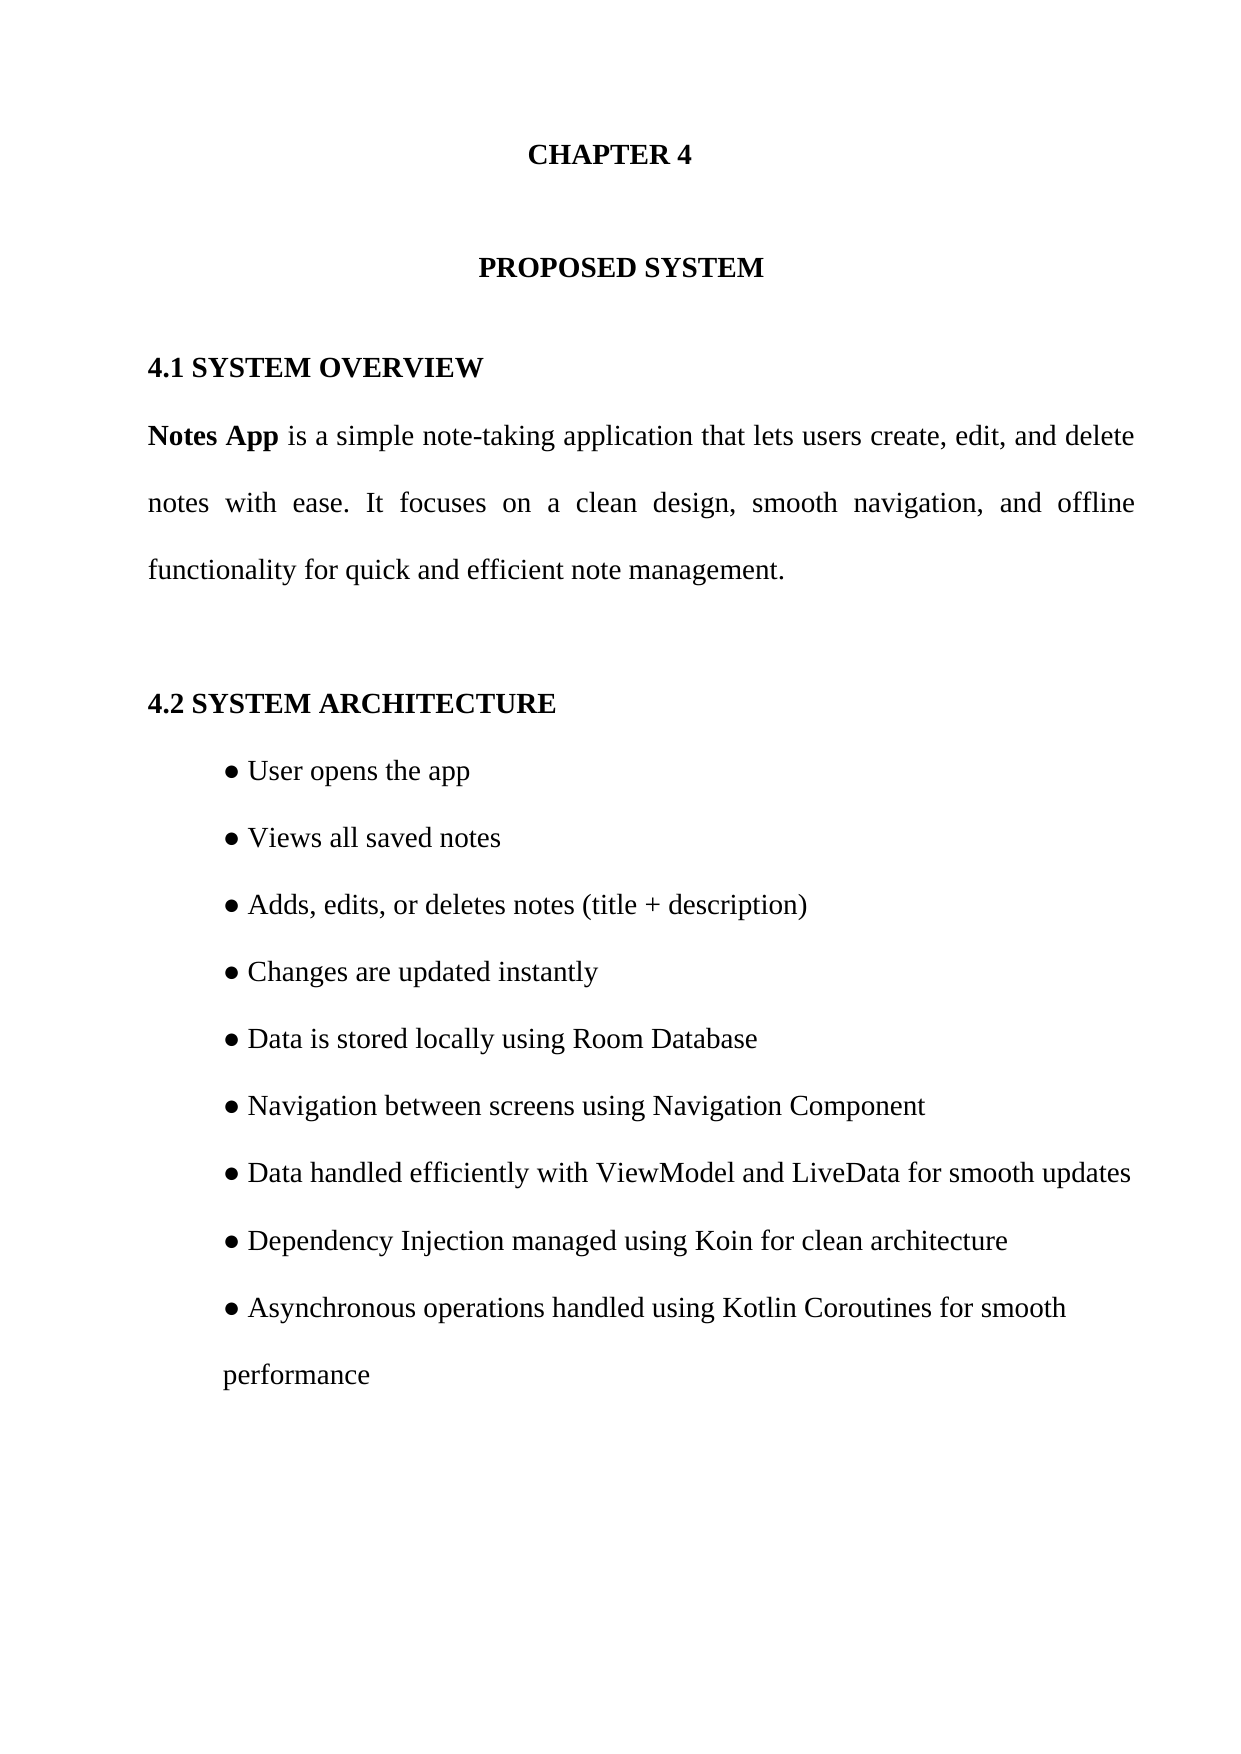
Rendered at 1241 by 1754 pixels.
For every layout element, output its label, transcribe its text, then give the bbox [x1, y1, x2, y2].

text ● Dependency Injection managed using Koin for clean architecture ● Asynchronous operations handled using Kotlin Coroutines for smooth performance [223, 1223, 1137, 1390]
subtitle PROPOSED SYSTEM [148, 250, 1095, 283]
text ● Navigation between screens using Navigation Component ● Data handled efficiently with ViewModel and LiveData for smooth updates [223, 1088, 1137, 1189]
text 4.2 SYSTEM ARCHITECTURE [148, 686, 1137, 719]
text Notes App is a simple note-taking application that lets users create, edit, and delete notes with ease. It focuses on a clean design, smooth navigation, and offline functionality for quick and efficient note management. [148, 418, 1137, 585]
text ● User opens the app ● Views all saved notes ● Adds, edits, or deletes notes (title + description) ● Changes are updated instantly ● Data is stored locally using Room Database [223, 753, 1137, 1055]
text CHAPTER 4 [148, 137, 1072, 171]
text 4.1 SYSTEM OVERVIEW [148, 351, 1137, 384]
